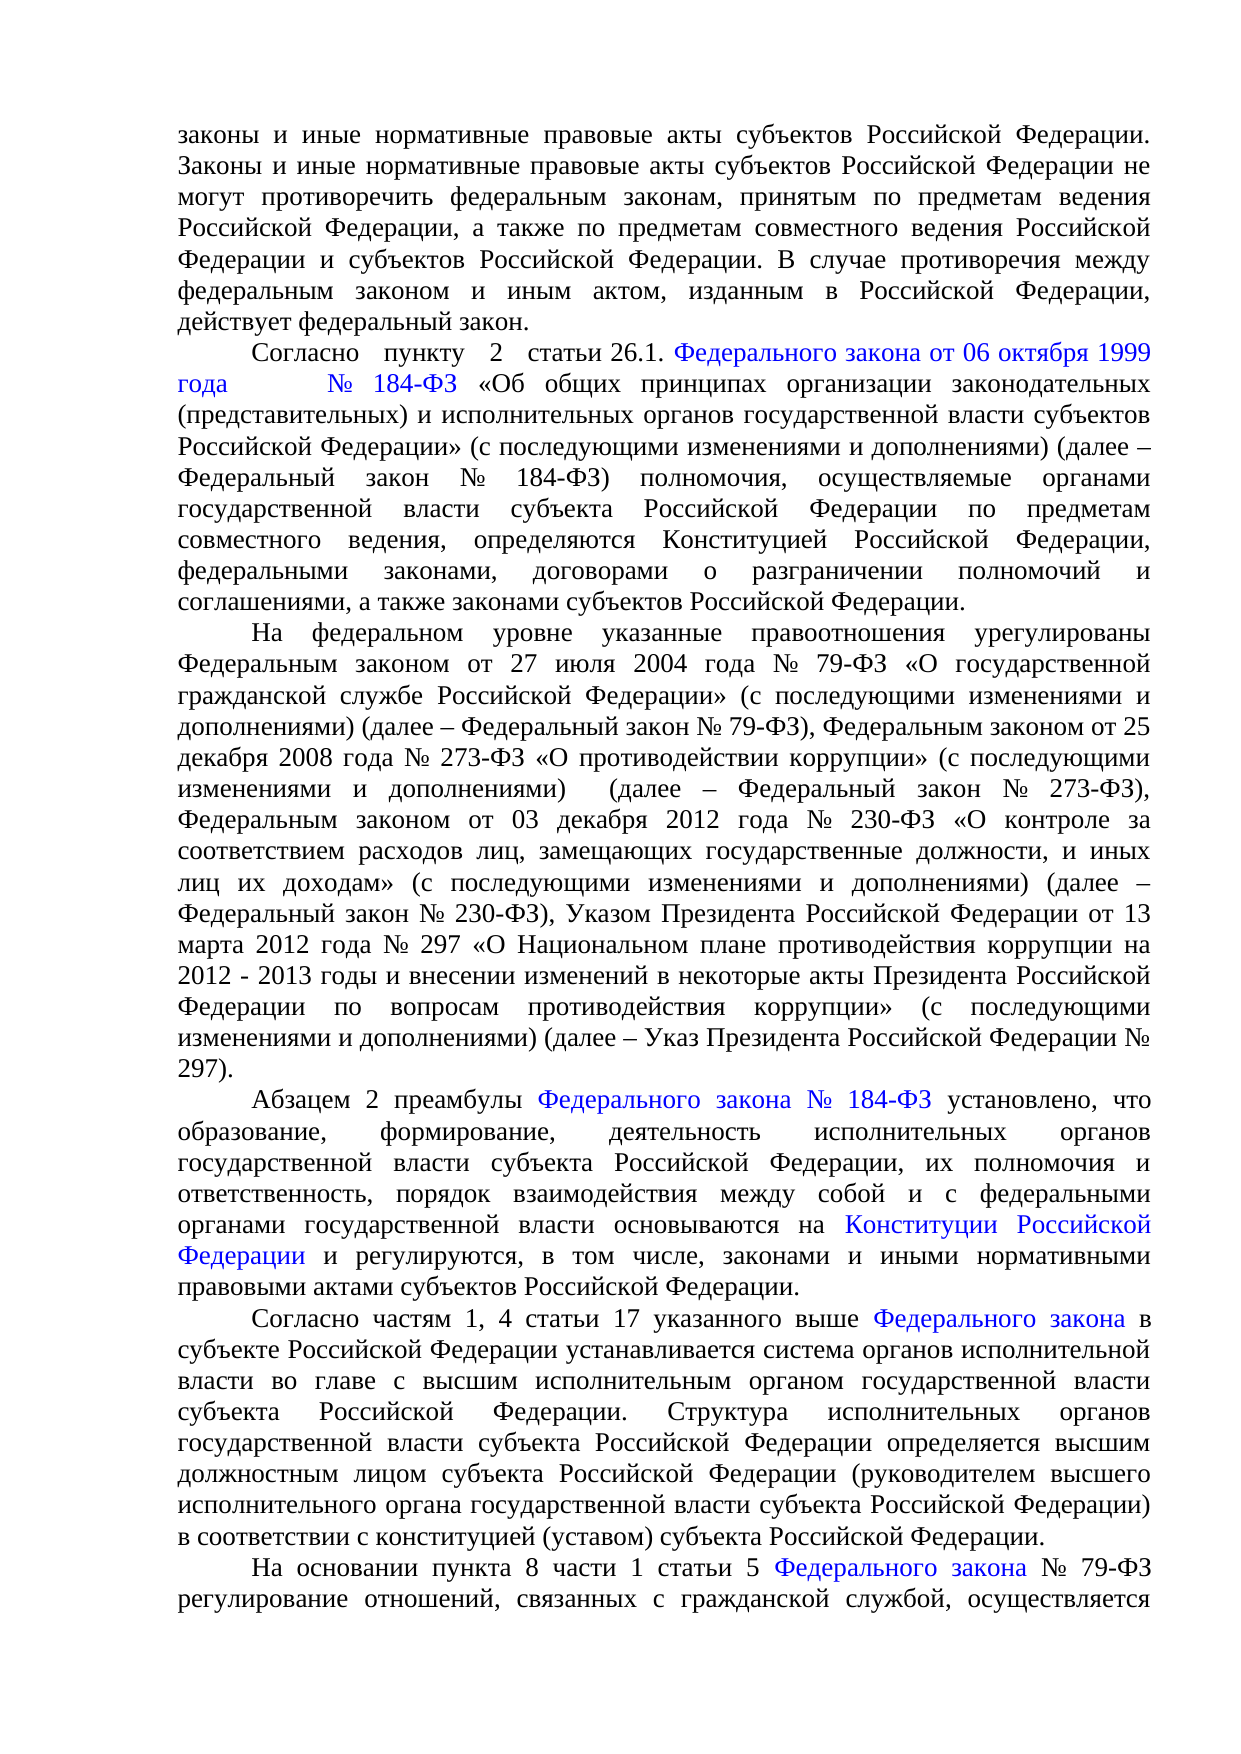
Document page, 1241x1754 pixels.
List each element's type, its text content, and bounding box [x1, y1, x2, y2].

text Согласно пункту 2 статьи 26.1. Федерального закона от 06 октября 1999 года № 184-ФЗ «Об общих принципах организации законодательных (представительных) и исполнительных органов государственной власти субъектов Российской Федерации» (с последующими изменениями и дополнениями) (далее – Федеральный закон № 184-ФЗ) полномочия, осуществляемые органами государственной власти субъекта Российской Федерации по предметам совместного ведения, определяются Конституцией Российской Федерации, федеральными законами, договорами о разграничении полномочий и соглашениями, а также законами субъектов Российской Федерации. [177, 336, 1152, 616]
text На федеральном уровне указанные правоотношения урегулированы Федеральным законом от 27 июля 2004 года № 79-ФЗ «О государственной гражданской службе Российской Федерации» (с последующими изменениями и дополнениями) (далее – Федеральный закон № 79-ФЗ), Федеральным законом от 25 декабря 2008 года № 273-ФЗ «О противодействии коррупции» (с последующими изменениями и дополнениями) (далее – Федеральный закон № 273-ФЗ), Федеральным законом от 03 декабря 2012 года № 230-ФЗ «О контроле за соответствием расходов лиц, замещающих государственные должности, и иных лиц их доходам» (с последующими изменениями и дополнениями) (далее – Федеральный закон № 230-ФЗ), Указом Президента Российской Федерации от 13 марта 2012 года № 297 «О Национальном плане противодействия коррупции на 2012 - 2013 годы и внесении изменений в некоторые акты Президента Российской Федерации по вопросам противодействия коррупции» (с последующими изменениями и дополнениями) (далее – Указ Президента Российской Федерации № 297). [177, 616, 1152, 1084]
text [177, 1551, 1152, 1613]
text Абзацем 2 преамбулы Федерального закона № 184-ФЗ установлено, что образование, формирование, деятельность исполнительных органов государственной власти субъекта Российской Федерации, их полномочия и ответственность, порядок взаимодействия между собой и с федеральными органами государственной власти основываются на Конституции Российской Федерации и регулируются, в том числе, законами и иными нормативными правовыми актами субъектов Российской Федерации. [177, 1084, 1152, 1302]
text Согласно частям 1, 4 статьи 17 указанного выше Федерального закона в субъекте Российской Федерации устанавливается система органов исполнительной власти во главе с высшим исполнительным органом государственной власти субъекта Российской Федерации. Структура исполнительных органов государственной власти субъекта Российской Федерации определяется высшим должностным лицом субъекта Российской Федерации (руководителем высшего исполнительного органа государственной власти субъекта Российской Федерации) в соответствии с конституцией (уставом) субъекта Российской Федерации. [177, 1302, 1152, 1551]
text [177, 118, 1152, 336]
